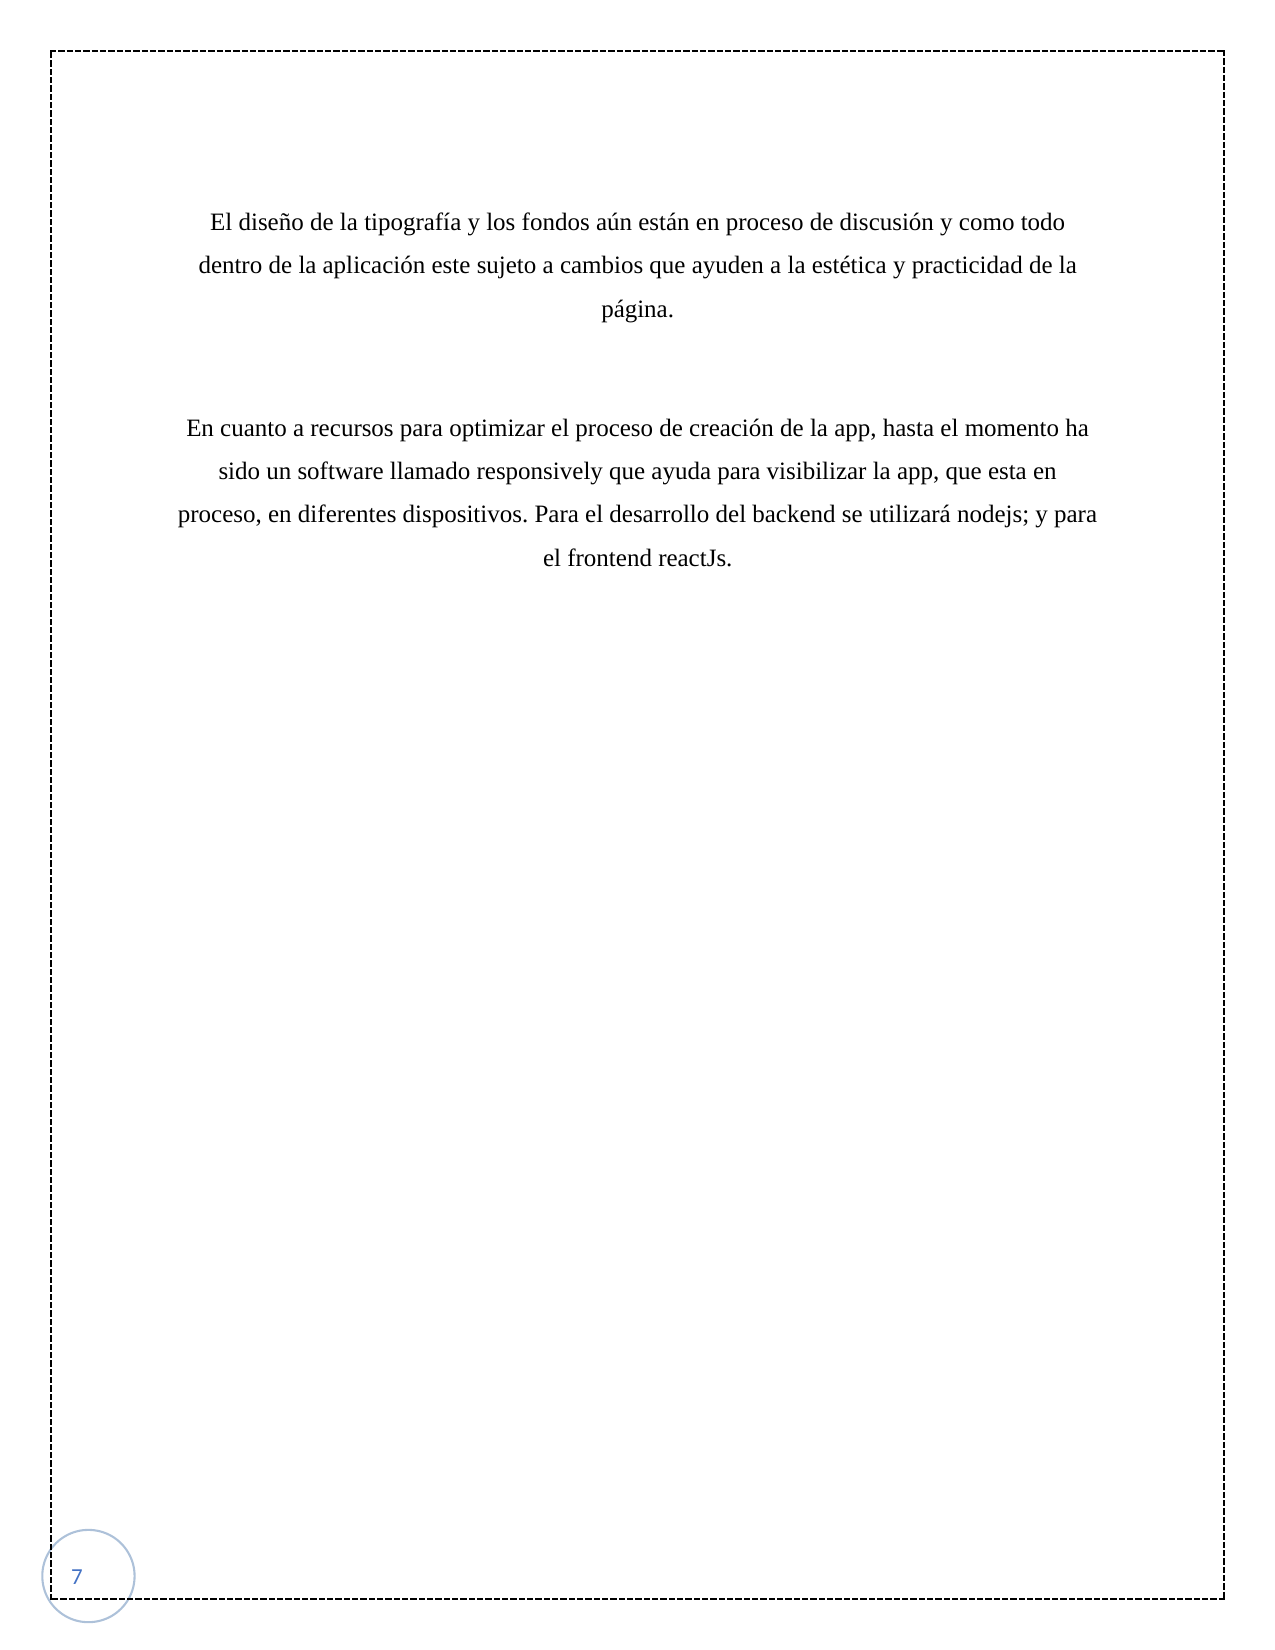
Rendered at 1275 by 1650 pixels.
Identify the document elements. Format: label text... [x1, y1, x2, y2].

text En cuanto a recursos para optimizar el proceso de creación de la app, hasta el momento ha sido un software llamado responsively que ayuda para visibilizar la app, que esta en proceso, en diferentes dispositivos. Para el desarrollo del backend se utilizará nodejs; y para el frontend reactJs. [177, 413, 1098, 571]
text El diseño de la tipografía y los fondos aún están en proceso de discusión y como todo dentro de la aplicación este sujeto a cambios que ayuden a la estética y practicidad de la página. [177, 207, 1098, 322]
